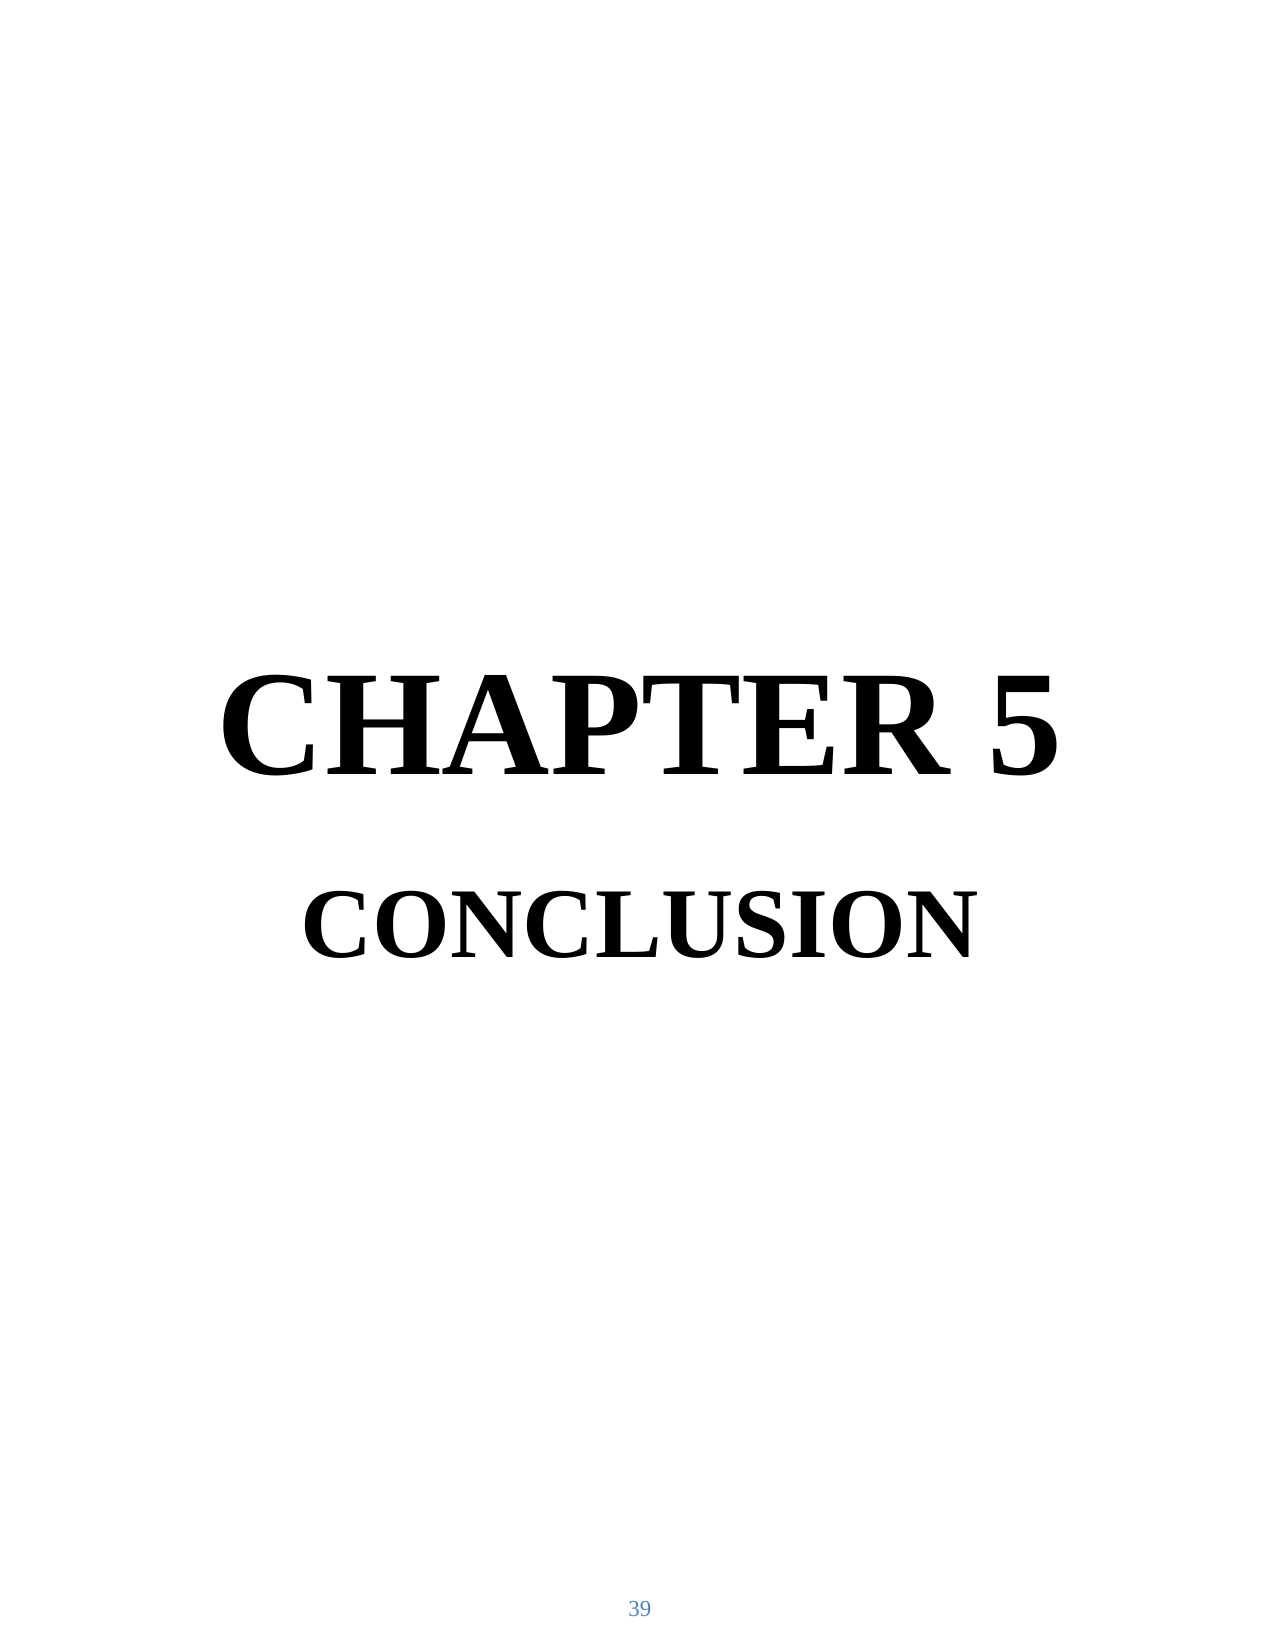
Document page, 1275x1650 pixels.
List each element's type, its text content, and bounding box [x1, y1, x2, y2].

text CHAPTER 5 [96, 634, 1183, 807]
text CONCLUSION [96, 864, 1183, 979]
text 39 [96, 1595, 1183, 1621]
